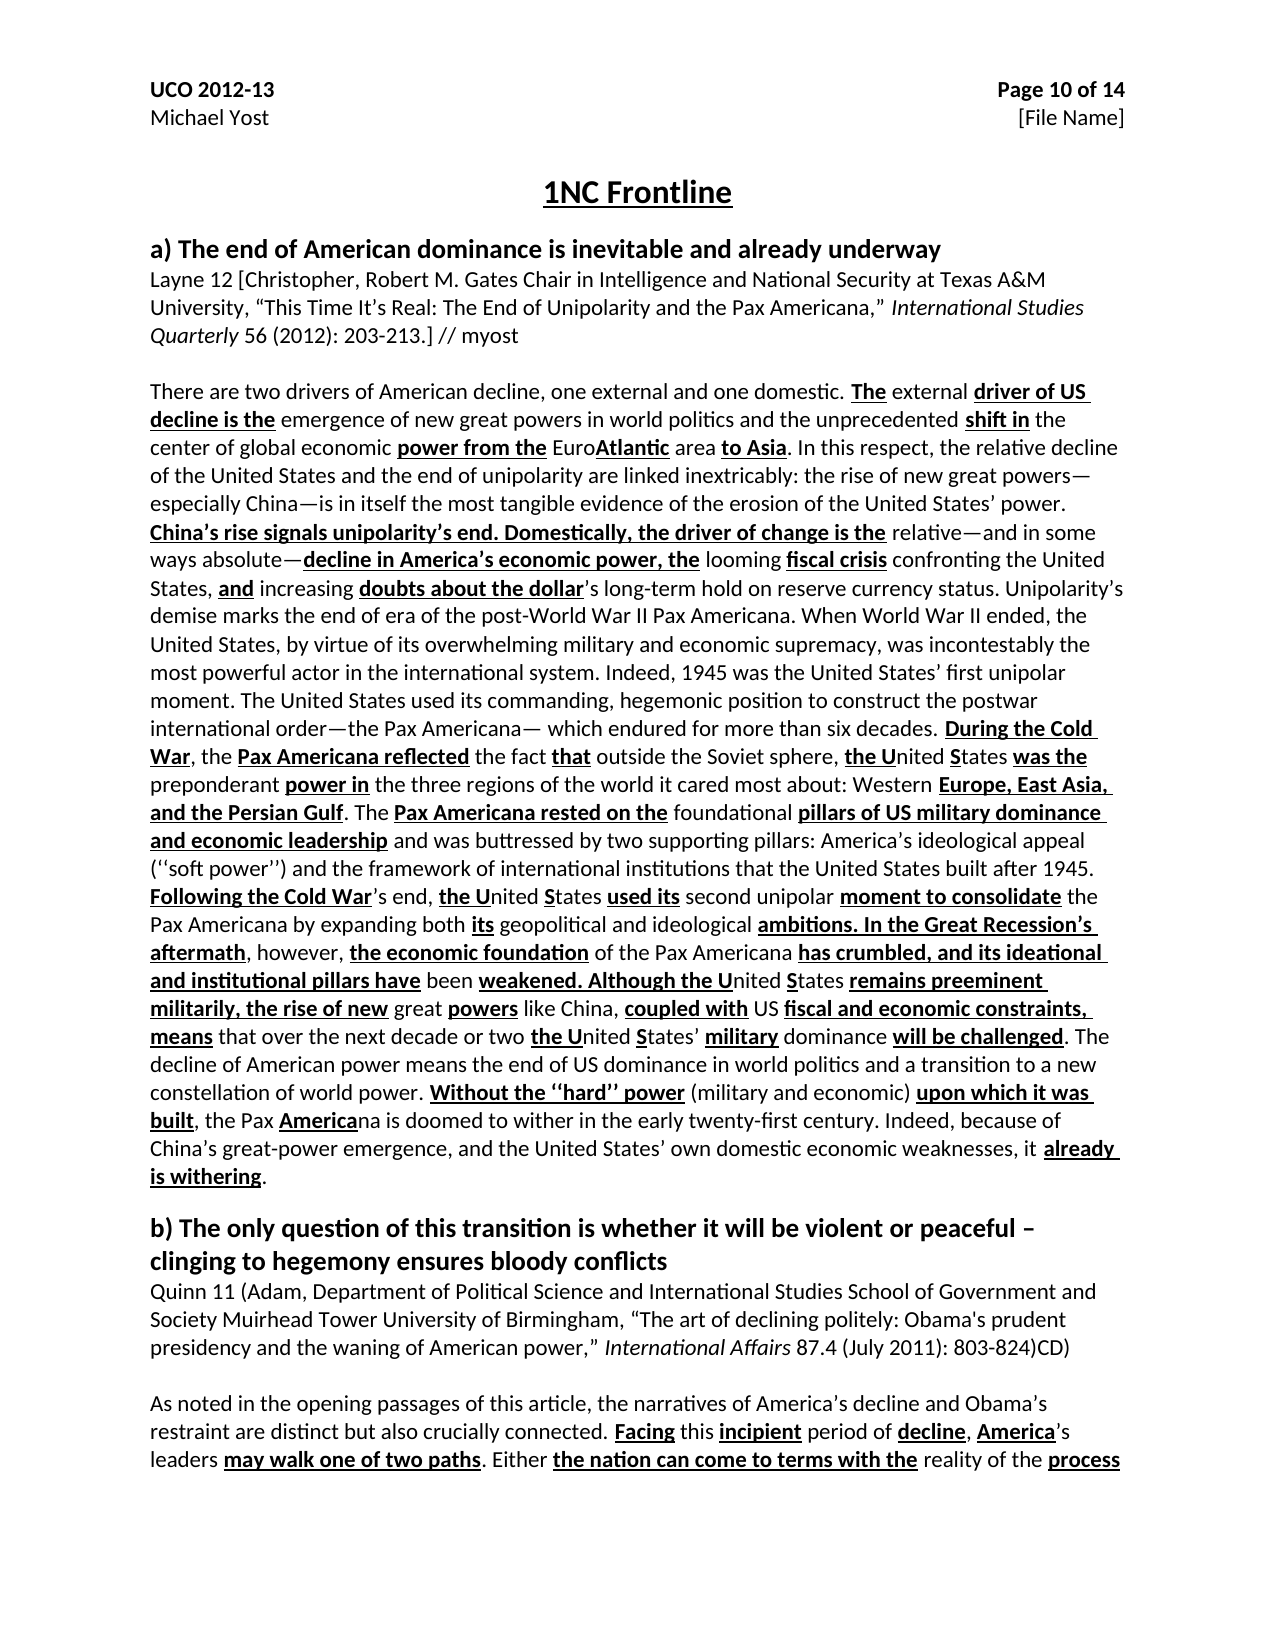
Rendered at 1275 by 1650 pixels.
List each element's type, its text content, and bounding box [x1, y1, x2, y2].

subtitle 1NC Frontline [150, 171, 1125, 212]
subtitle b) The only question of this transition is whether it will be violent or peaceful – clinging to hegemony ensures bloody conflicts [150, 1211, 1125, 1277]
text Quinn 11 (Adam, Department of Political Science and International Studies School of Government and Society Muirhead Tower University of Birmingham, “The art of declining politely: Obama's prudent presidency and the waning of American power,” International Affairs 87.4 (July 2011): 803-824)CD) [150, 1277, 1125, 1361]
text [150, 1389, 1125, 1473]
subtitle a) The end of American dominance is inevitable and already underway [150, 232, 1125, 265]
text There are two drivers of American decline, one external and one domestic. The external driver of US decline is the emergence of new great powers in world politics and the unprecedented shift in the center of global economic power from the EuroAtlantic area to Asia. In this respect, the relative decline of the United States and the end of unipolarity are linked inextricably: the rise of new great powers—especially China—is in itself the most tangible evidence of the erosion of the United States’ power. China’s rise signals unipolarity’s end. Domestically, the driver of change is the relative—and in some ways absolute—decline in America’s economic power, the looming fiscal crisis confronting the United States, and increasing doubts about the dollar’s long-term hold on reserve currency status. Unipolarity’s demise marks the end of era of the post-World War II Pax Americana. When World War II ended, the United States, by virtue of its overwhelming military and economic supremacy, was incontestably the most powerful actor in the international system. Indeed, 1945 was the United States’ first unipolar moment. The United States used its commanding, hegemonic position to construct the postwar international order—the Pax Americana— which endured for more than six decades. During the Cold War, the Pax Americana reflected the fact that outside the Soviet sphere, the United States was the preponderant power in the three regions of the world it cared most about: Western Europe, East Asia, and the Persian Gulf. The Pax Americana rested on the foundational pillars of US military dominance and economic leadership and was buttressed by two supporting pillars: America’s ideological appeal (‘‘soft power’’) and the framework of international institutions that the United States built after 1945. Following the Cold War’s end, the United States used its second unipolar moment to consolidate the Pax Americana by expanding both its geopolitical and ideological ambitions. In the Great Recession’s aftermath, however, the economic foundation of the Pax Americana has crumbled, and its ideational and institutional pillars have been weakened. Although the United States remains preeminent militarily, the rise of new great powers like China, coupled with US fiscal and economic constraints, means that over the next decade or two the United States’ military dominance will be challenged. The decline of American power means the end of US dominance in world politics and a transition to a new constellation of world power. Without the ‘‘hard’’ power (military and economic) upon which it was built, the Pax Americana is doomed to wither in the early twenty-first century. Indeed, because of China’s great-power emergence, and the United States’ own domestic economic weaknesses, it already is withering. [150, 377, 1125, 1190]
text Layne 12 [Christopher, Robert M. Gates Chair in Intelligence and National Security at Texas A&M University, “This Time It’s Real: The End of Unipolarity and the Pax Americana,” International Studies Quarterly 56 (2012): 203-213.] // myost [150, 265, 1125, 349]
